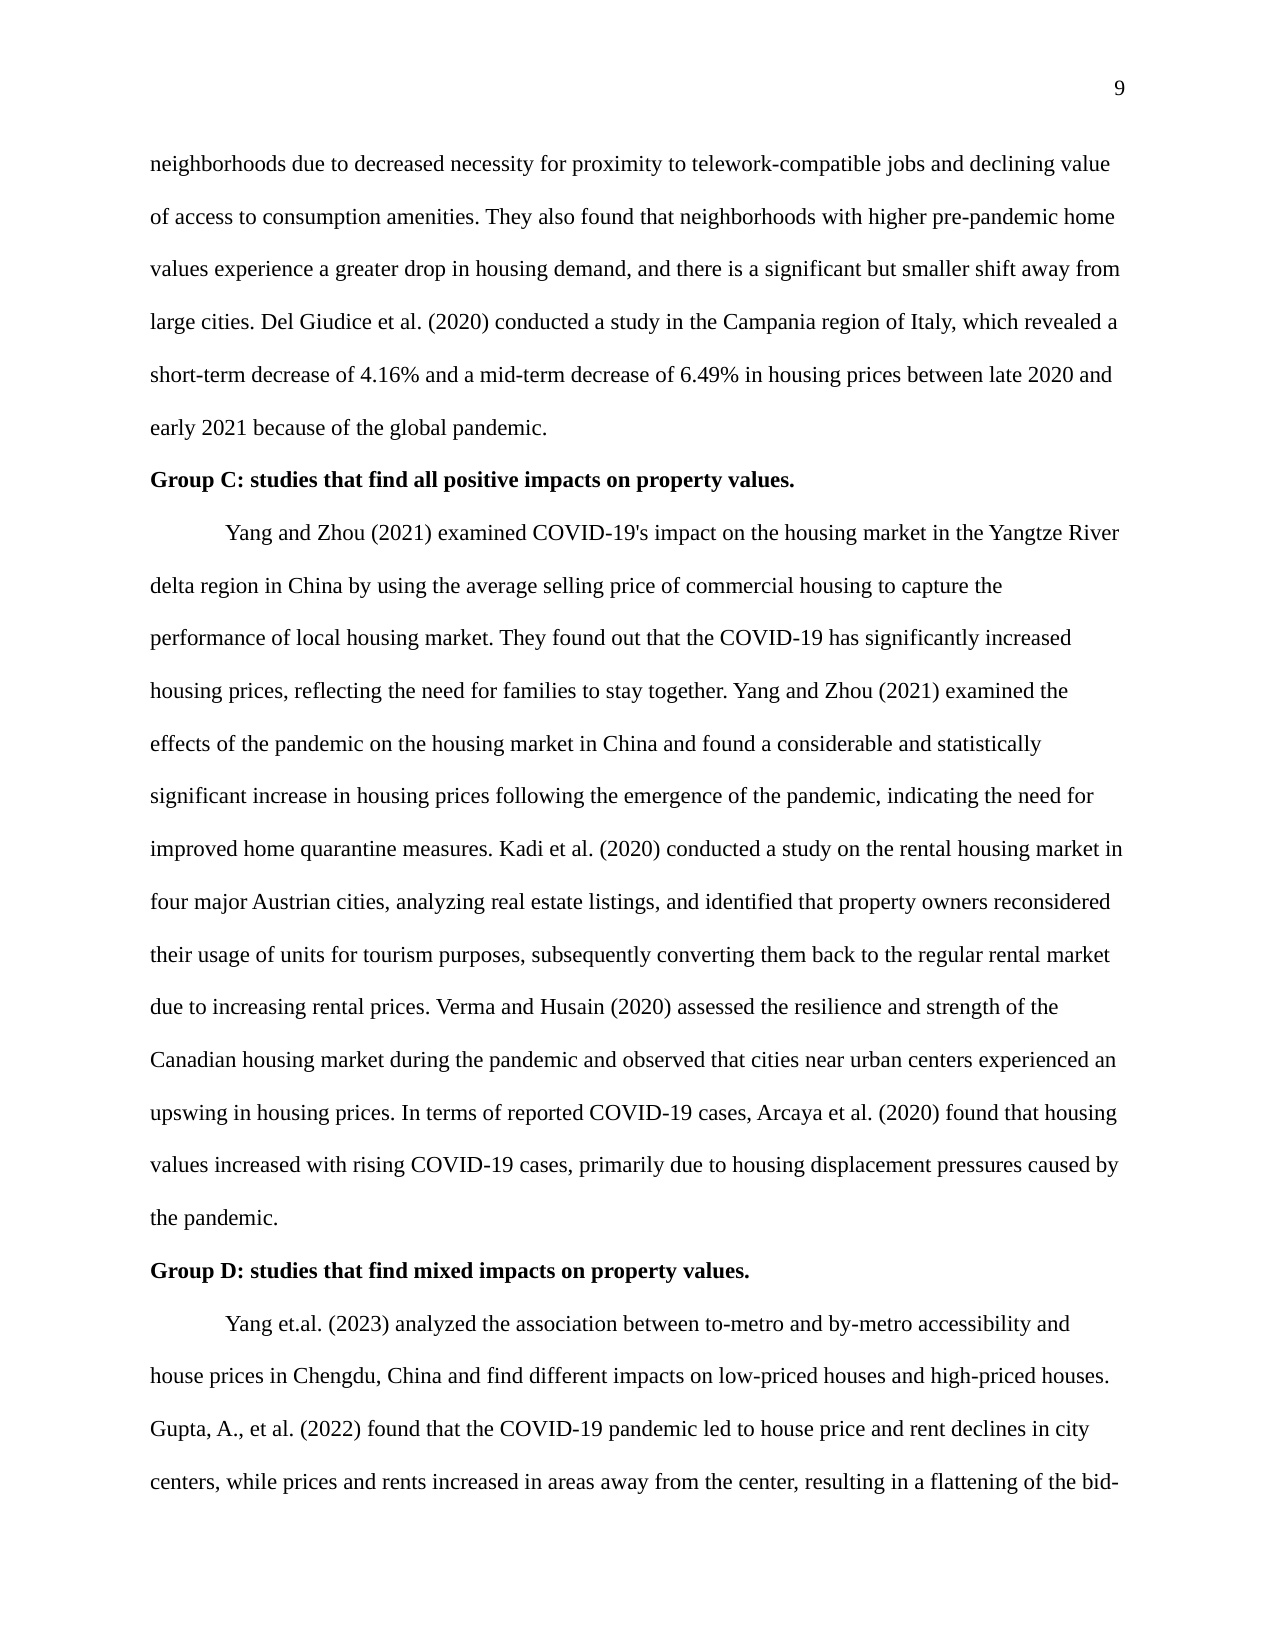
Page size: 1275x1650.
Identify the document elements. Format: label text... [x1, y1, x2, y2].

text Group D: studies that find mixed impacts on property values. [150, 1257, 1125, 1283]
text Group C: studies that find all positive impacts on property values. [150, 466, 1125, 493]
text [150, 150, 1125, 440]
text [150, 1309, 1125, 1494]
text Yang and Zhou (2021) examined COVID-19's impact on the housing market in the Yangtze River delta region in China by using the average selling price of commercial housing to capture the performance of local housing market. They found out that the COVID-19 has significantly increased housing prices, reflecting the need for families to stay together. Yang and Zhou (2021) examined the effects of the pandemic on the housing market in China and found a considerable and statistically significant increase in housing prices following the emergence of the pandemic, indicating the need for improved home quarantine measures. Kadi et al. (2020) conducted a study on the rental housing market in four major Austrian cities, analyzing real estate listings, and identified that property owners reconsidered their usage of units for tourism purposes, subsequently converting them back to the regular rental market due to increasing rental prices. Verma and Husain (2020) assessed the resilience and strength of the Canadian housing market during the pandemic and observed that cities near urban centers experienced an upswing in housing prices. In terms of reported COVID-19 cases, Arcaya et al. (2020) found that housing values increased with rising COVID-19 cases, primarily due to housing displacement pressures caused by the pandemic. [150, 519, 1125, 1231]
